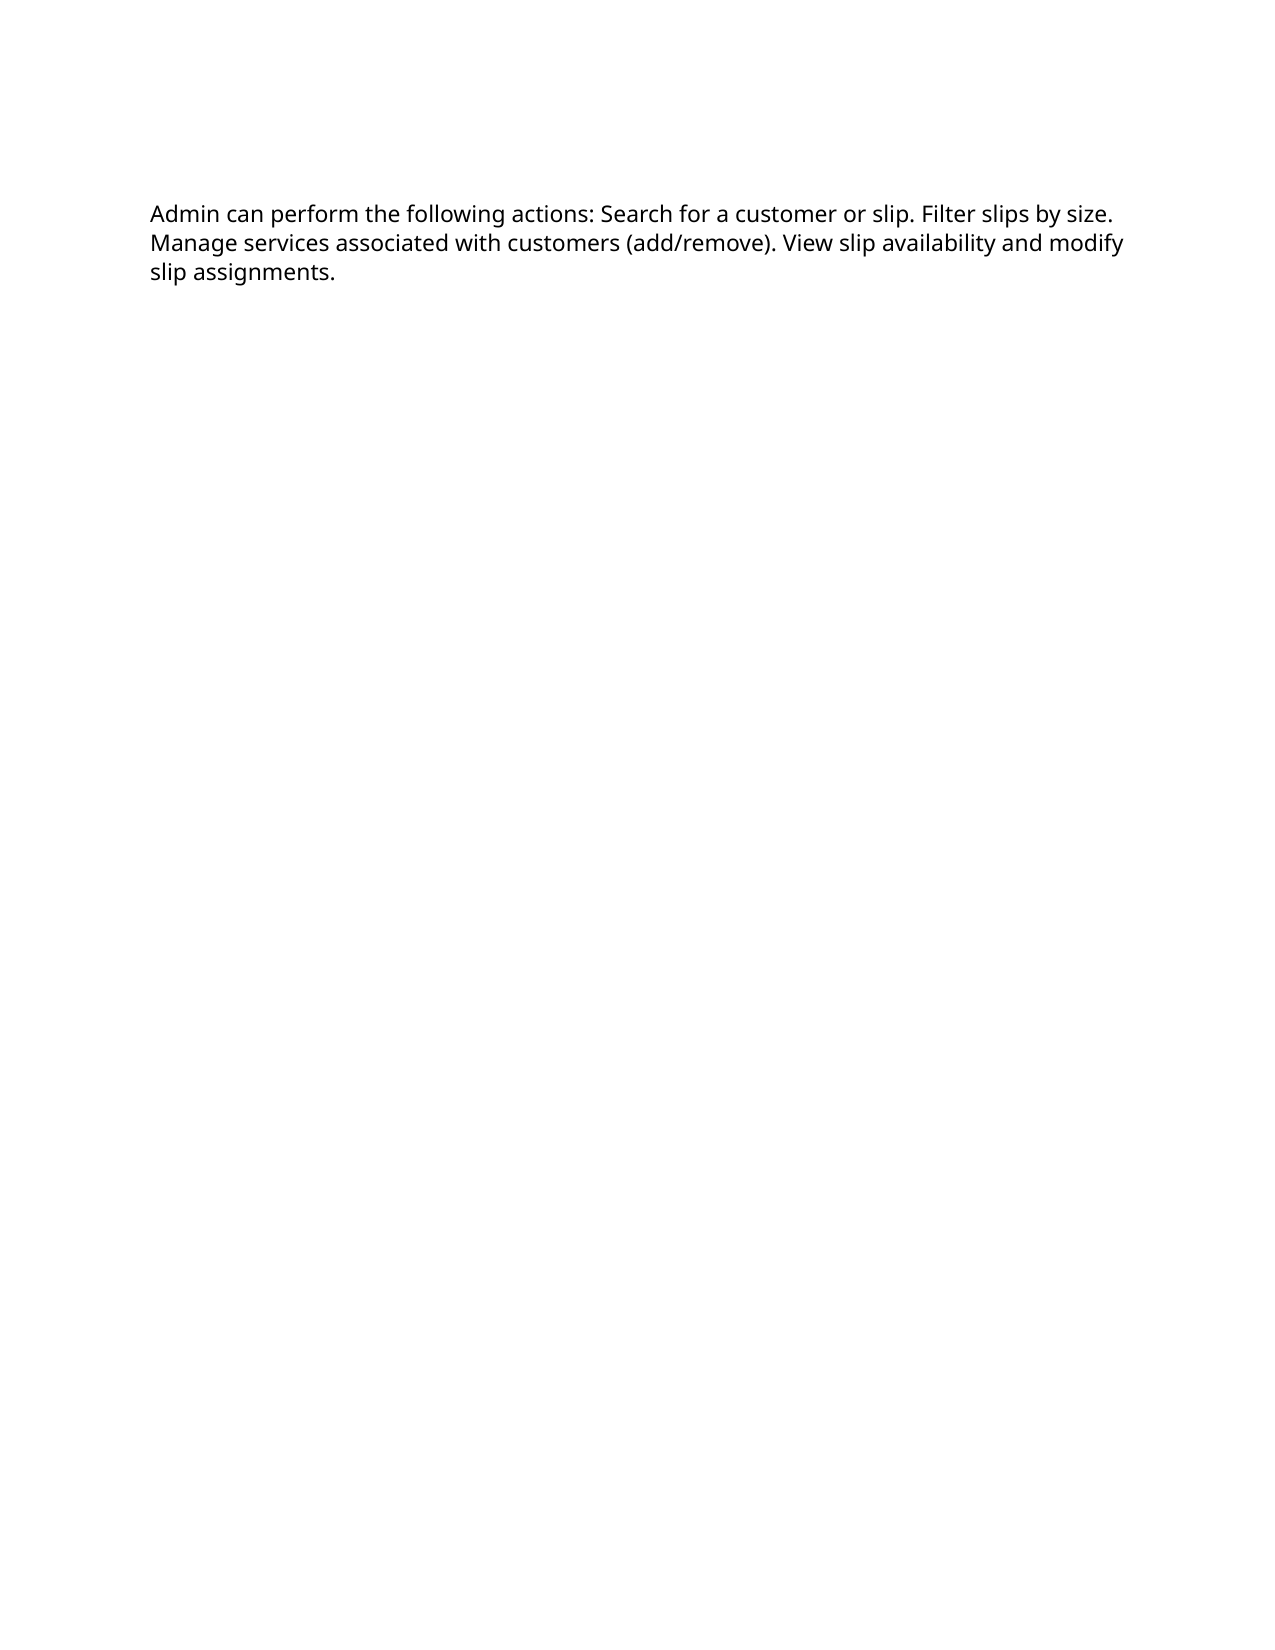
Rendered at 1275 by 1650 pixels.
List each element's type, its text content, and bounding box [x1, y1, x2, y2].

text Admin can perform the following actions: Search for a customer or slip. Filter slips by size. Manage services associated with customers (add/remove). View slip availability and modify slip assignments. [150, 199, 1125, 286]
